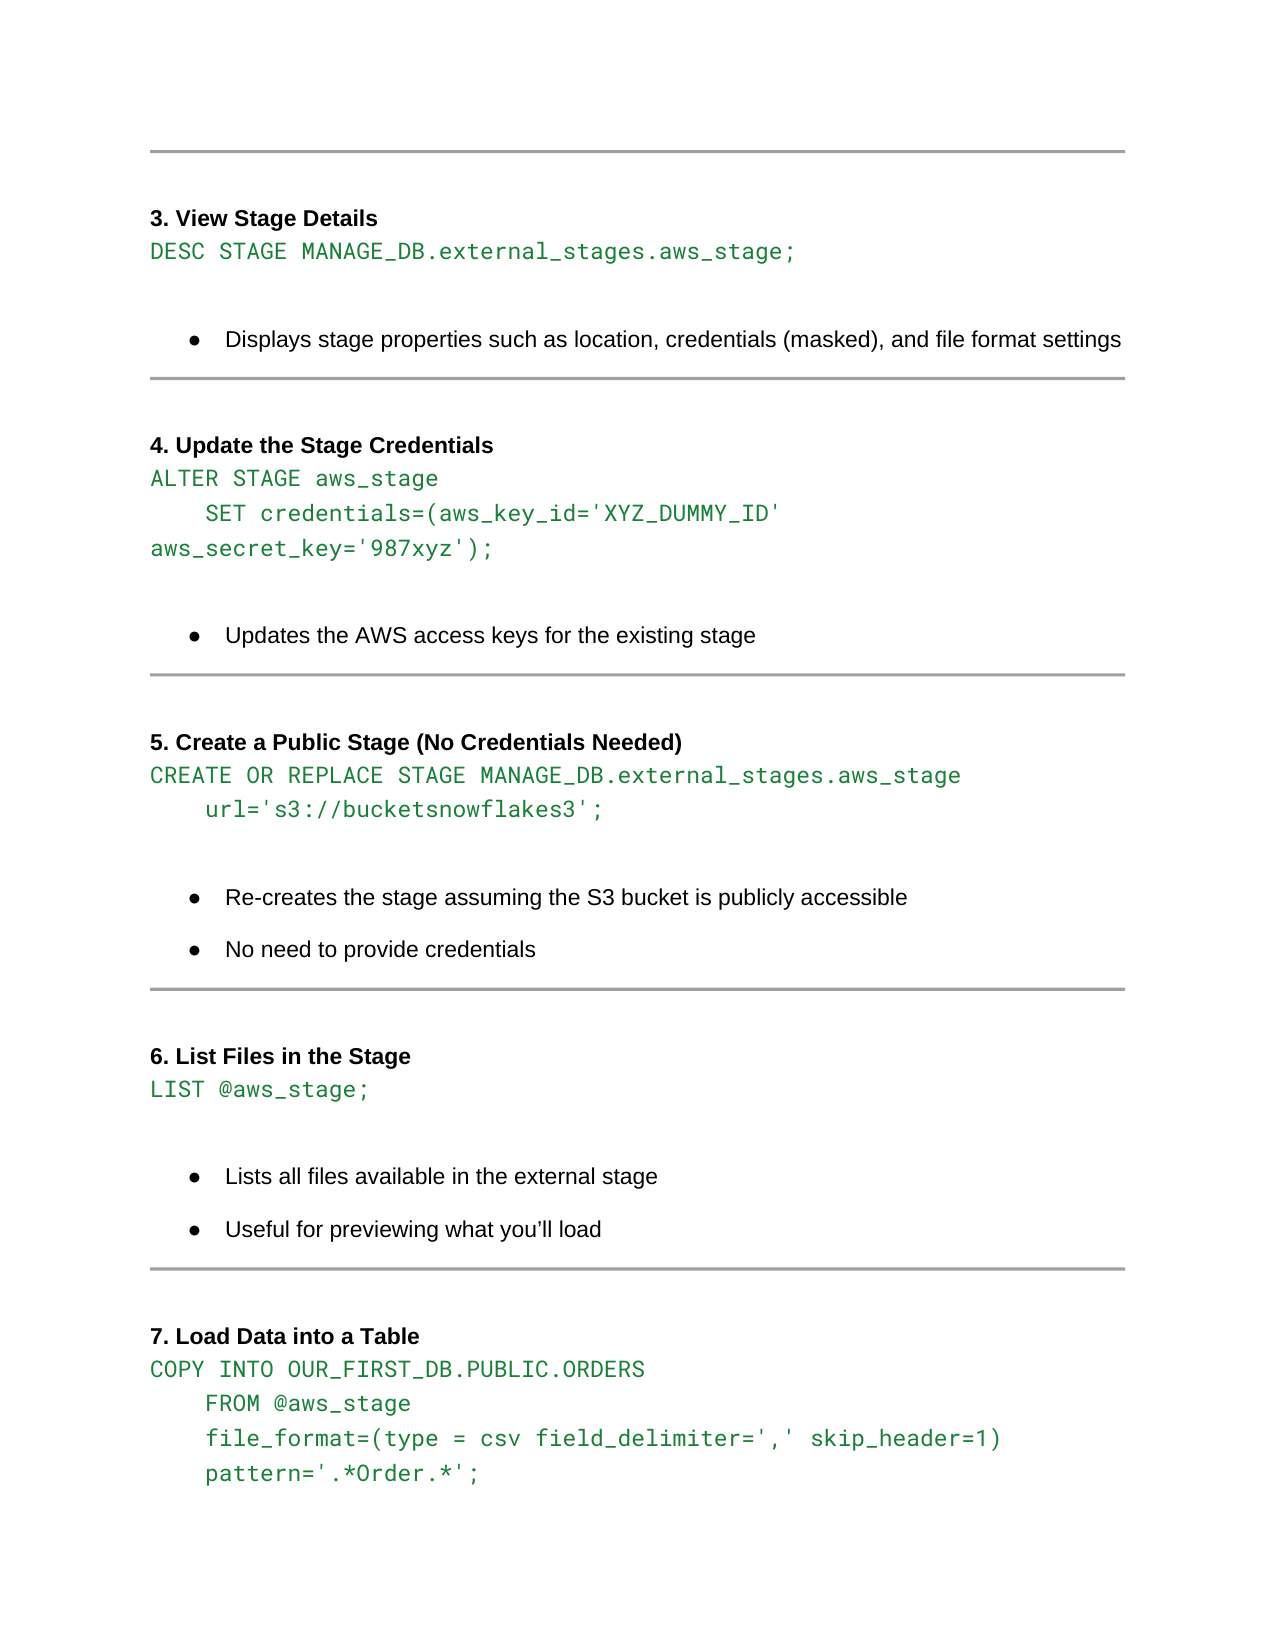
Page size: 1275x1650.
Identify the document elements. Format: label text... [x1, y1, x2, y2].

subtitle 7. Load Data into a Table [150, 1323, 1125, 1349]
text url='s3://bucketsnowflakes3'; [150, 794, 1125, 824]
subtitle 3. View Stage Details [150, 205, 1125, 232]
list Useful for previewing what you’ll load [187, 1216, 1125, 1242]
subtitle 4. Update the Stage Credentials [150, 432, 1125, 458]
list Re-creates the stage assuming the S3 bucket is publicly accessible [187, 884, 1125, 936]
text SET credentials=(aws_key_id='XYZ_DUMMY_ID' aws_secret_key='987xyz'); [150, 497, 1125, 562]
list Updates the AWS access keys for the existing stage [187, 622, 1125, 648]
list Displays stage properties such as location, credentials (masked), and file format settings [187, 326, 1125, 352]
subtitle 6. List Files in the Stage [150, 1043, 1125, 1069]
text ALTER STAGE aws_stage [150, 463, 1125, 493]
text COPY INTO OUR_FIRST_DB.PUBLIC.ORDERS [150, 1353, 1125, 1383]
text CREATE OR REPLACE STAGE MANAGE_DB.external_stages.aws_stage [150, 759, 1125, 789]
list No need to provide credentials [187, 936, 1125, 963]
text DESC STAGE MANAGE_DB.external_stages.aws_stage; [150, 236, 1125, 266]
text FROM @aws_stage [150, 1388, 1125, 1418]
list Lists all files available in the external stage [187, 1163, 1125, 1216]
subtitle 5. Create a Public Stage (No Credentials Needed) [150, 728, 1125, 755]
text file_format=(type = csv field_delimiter=',' skip_header=1) [150, 1422, 1125, 1453]
text LIST @aws_stage; [150, 1073, 1125, 1104]
text pattern='.*Order.*'; [150, 1457, 1125, 1487]
